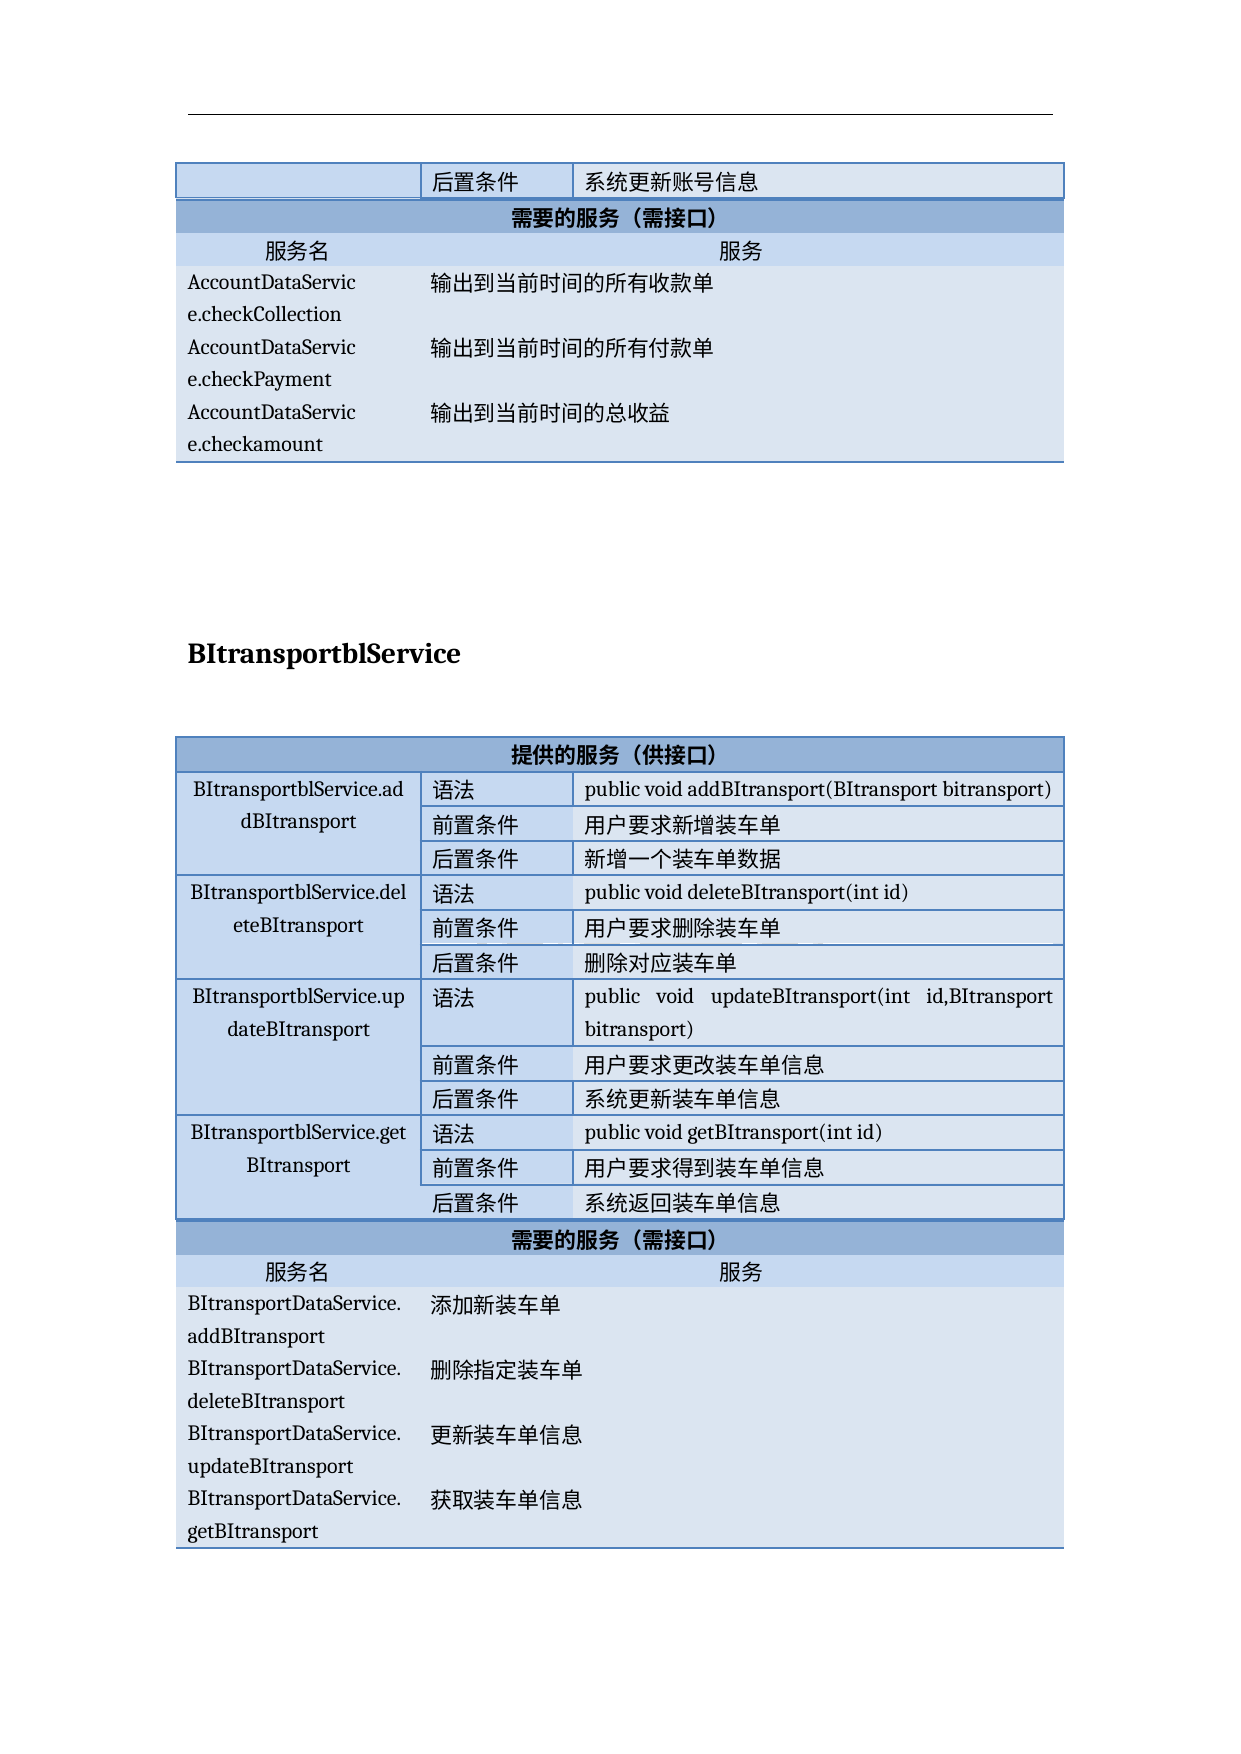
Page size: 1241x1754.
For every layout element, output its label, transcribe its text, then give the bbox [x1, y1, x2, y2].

table_cell 用户要求得到装车单信息 [574, 1151, 1063, 1183]
table_cell 删除指定装车单 [419, 1352, 1064, 1417]
table_cell 后置条件 [421, 1186, 573, 1218]
table_cell 获取装车单信息 [419, 1482, 1064, 1547]
table_cell 语法 [422, 1116, 573, 1149]
subtitle BItransportblService [187, 622, 1053, 687]
table_cell 服务 [419, 1255, 1064, 1287]
table_cell 后置条件 [422, 1082, 572, 1114]
table_cell 新增一个装车单数据 [574, 842, 1063, 874]
table_cell public void updateBItransport(int id,BItransport bitransport) [574, 980, 1063, 1045]
table_header 需要的服务（需接口） [176, 201, 1064, 233]
table_cell AccountDataService.checkamount [176, 396, 419, 461]
table_cell 系统更新装车单信息 [574, 1082, 1063, 1114]
table_cell 后置条件 [422, 164, 572, 197]
table_cell 前置条件 [422, 1047, 573, 1080]
table_cell 系统返回装车单信息 [573, 1186, 1063, 1218]
table_cell 语法 [422, 773, 572, 805]
table_cell 后置条件 [422, 842, 572, 874]
table_cell 系统更新账号信息 [574, 164, 1063, 197]
table_cell public void addBItransport(BItransport bitransport) [574, 773, 1063, 805]
table_cell 服务 [419, 233, 1064, 266]
table_cell BItransportDataService.updateBItransport [176, 1417, 419, 1482]
table_cell BItransportDataService.addBItransport [176, 1287, 419, 1352]
table_cell 语法 [422, 980, 572, 1045]
table_cell BItransportblService.getBItransport [177, 1116, 421, 1218]
table_cell AccountDataService.checkPayment [176, 331, 419, 396]
table_cell 输出到当前时间的总收益 [419, 396, 1064, 461]
table_cell 添加新装车单 [419, 1287, 1064, 1352]
table_cell BItransportblService.updateBItransport [177, 980, 420, 1114]
table_cell 用户要求新增装车单 [573, 807, 1063, 840]
table_cell 更新装车单信息 [419, 1417, 1064, 1482]
table_cell 用户要求删除装车单 [574, 911, 1063, 943]
table_cell BItransportDataService.getBItransport [176, 1482, 419, 1547]
table_cell 语法 [422, 876, 573, 909]
table_cell 用户要求更改装车单信息 [573, 1047, 1063, 1080]
table_cell 前置条件 [422, 1151, 572, 1183]
table_cell 服务名 [176, 233, 419, 266]
table_cell 服务名 [176, 1255, 419, 1287]
table_cell public void deleteBItransport(int id) [573, 876, 1063, 909]
table_cell 后置条件 [422, 946, 573, 978]
table_cell public void getBItransport(int id) [573, 1116, 1063, 1149]
table_cell AccountDataService.checkCollection [176, 266, 419, 331]
table_cell 删除对应装车单 [573, 946, 1063, 978]
table_cell BItransportblService.deleteBItransport [177, 876, 420, 978]
table_cell BItransportDataService.deleteBItransport [176, 1352, 419, 1417]
table_cell 前置条件 [422, 911, 572, 943]
table_cell BItransportblService.addBItransport [177, 773, 420, 874]
table_cell 前置条件 [422, 807, 573, 840]
table_cell 输出到当前时间的所有收款单 [419, 266, 1064, 331]
table_cell 输出到当前时间的所有付款单 [419, 331, 1064, 396]
table_header 提供的服务（供接口） [177, 738, 1063, 771]
table_header 需要的服务（需接口） [176, 1222, 1064, 1255]
